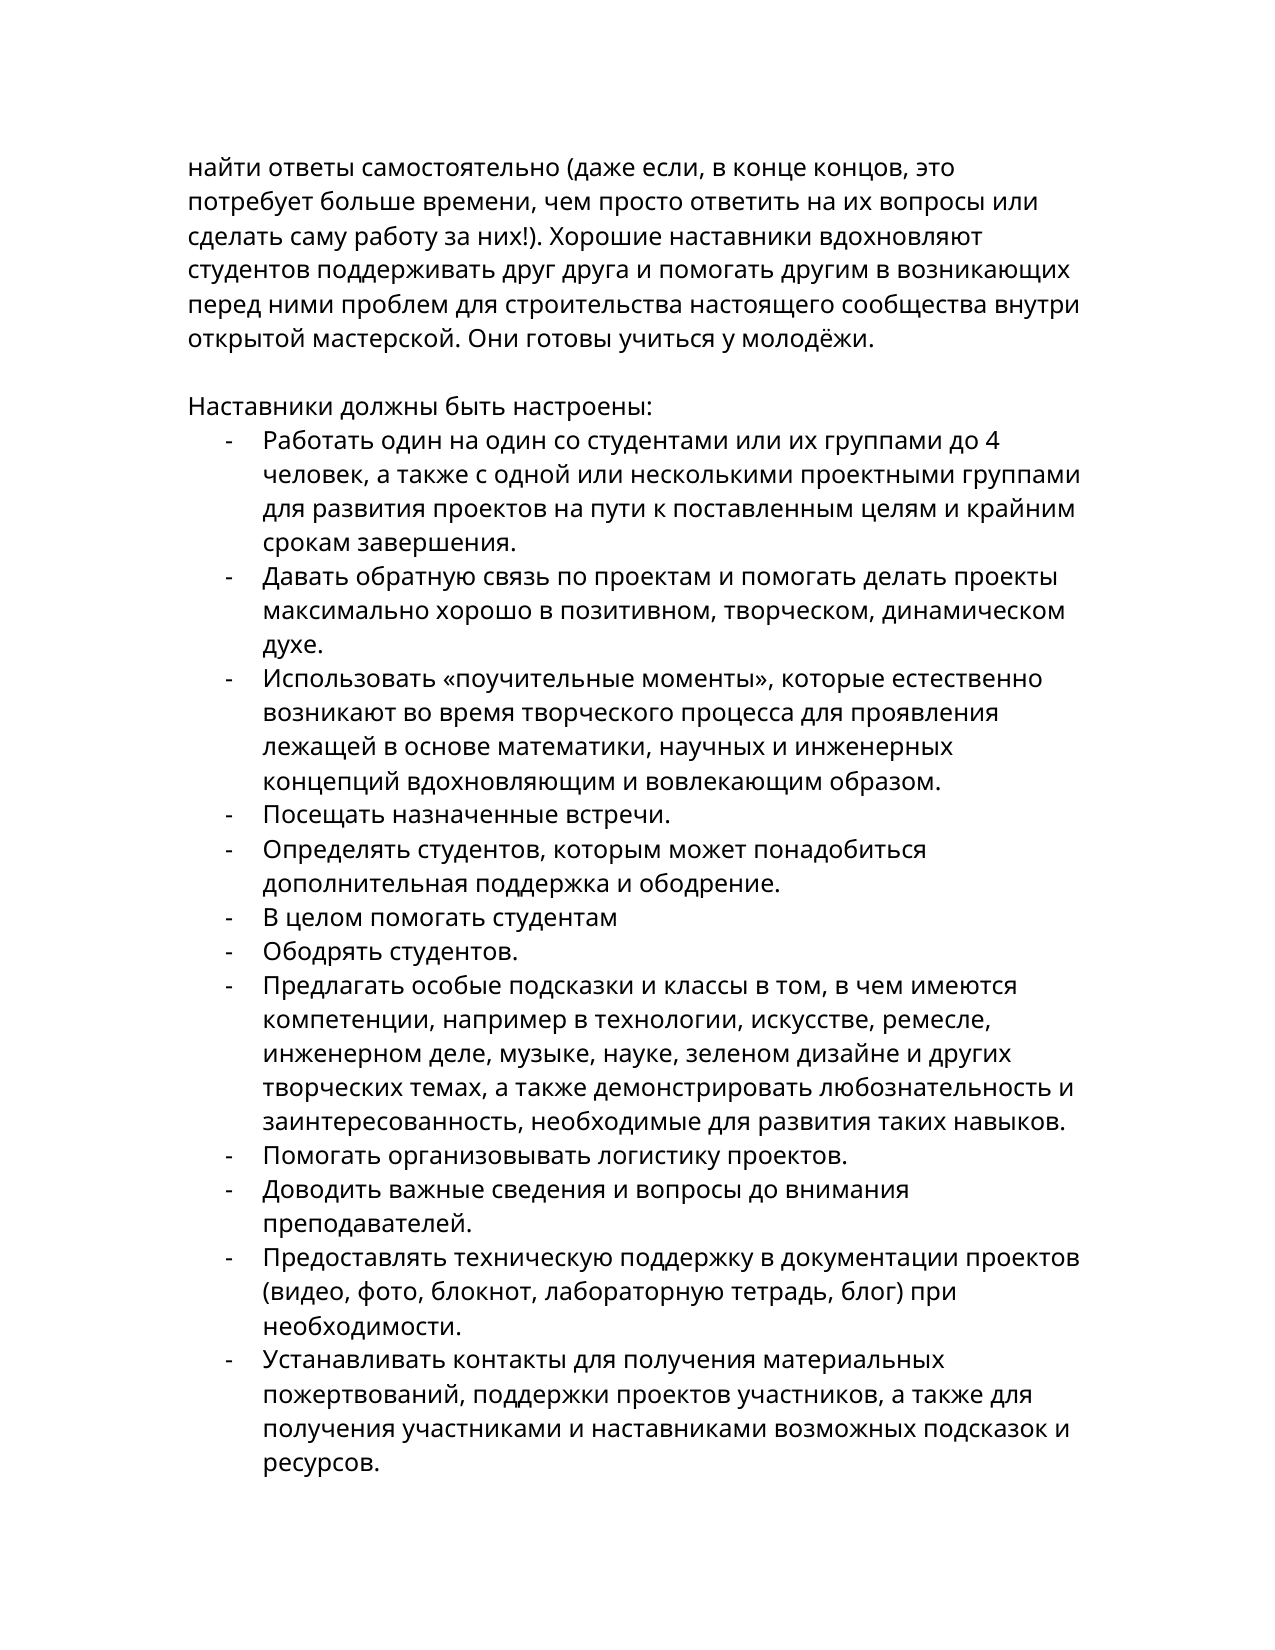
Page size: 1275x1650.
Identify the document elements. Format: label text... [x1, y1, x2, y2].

list Использовать «поучительные моменты», которые естественно возникают во время творческого процесса для проявления лежащей в основе математики, научных и инженерных концепций вдохновляющим и вовлекающим образом. [225, 661, 1087, 797]
text Наставники должны быть настроены: [187, 388, 1087, 422]
list Устанавливать контакты для получения материальных пожертвований, поддержки проектов участников, а также для получения участниками и наставниками возможных подсказок и ресурсов. [225, 1342, 1087, 1478]
list Доводить важные сведения и вопросы до внимания преподавателей. [225, 1172, 1087, 1240]
list Предлагать особые подсказки и классы в том, в чем имеются компетенции, например в технологии, искусстве, ремесле, инженерном деле, музыке, науке, зеленом дизайне и других творческих темах, а также демонстрировать любознательность и заинтересованность, необходимые для развития таких навыков. [225, 967, 1087, 1138]
list Работать один на один со студентами или их группами до 4 человек, а также с одной или несколькими проектными группами для развития проектов на пути к поставленным целям и крайним срокам завершения. [225, 422, 1087, 559]
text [187, 150, 1087, 354]
list Давать обратную связь по проектам и помогать делать проекты максимально хорошо в позитивном, творческом, динамическом духе. [225, 559, 1087, 661]
list Помогать организовывать логистику проектов. [225, 1138, 1087, 1172]
list Посещать назначенные встречи. [225, 797, 1087, 831]
list В целом помогать студентам [225, 899, 1087, 933]
list Ободрять студентов. [225, 933, 1087, 967]
list Предоставлять техническую поддержку в документации проектов (видео, фото, блокнот, лабораторную тетрадь, блог) при необходимости. [225, 1240, 1087, 1342]
list Определять студентов, которым может понадобиться дополнительная поддержка и ободрение. [225, 831, 1087, 899]
